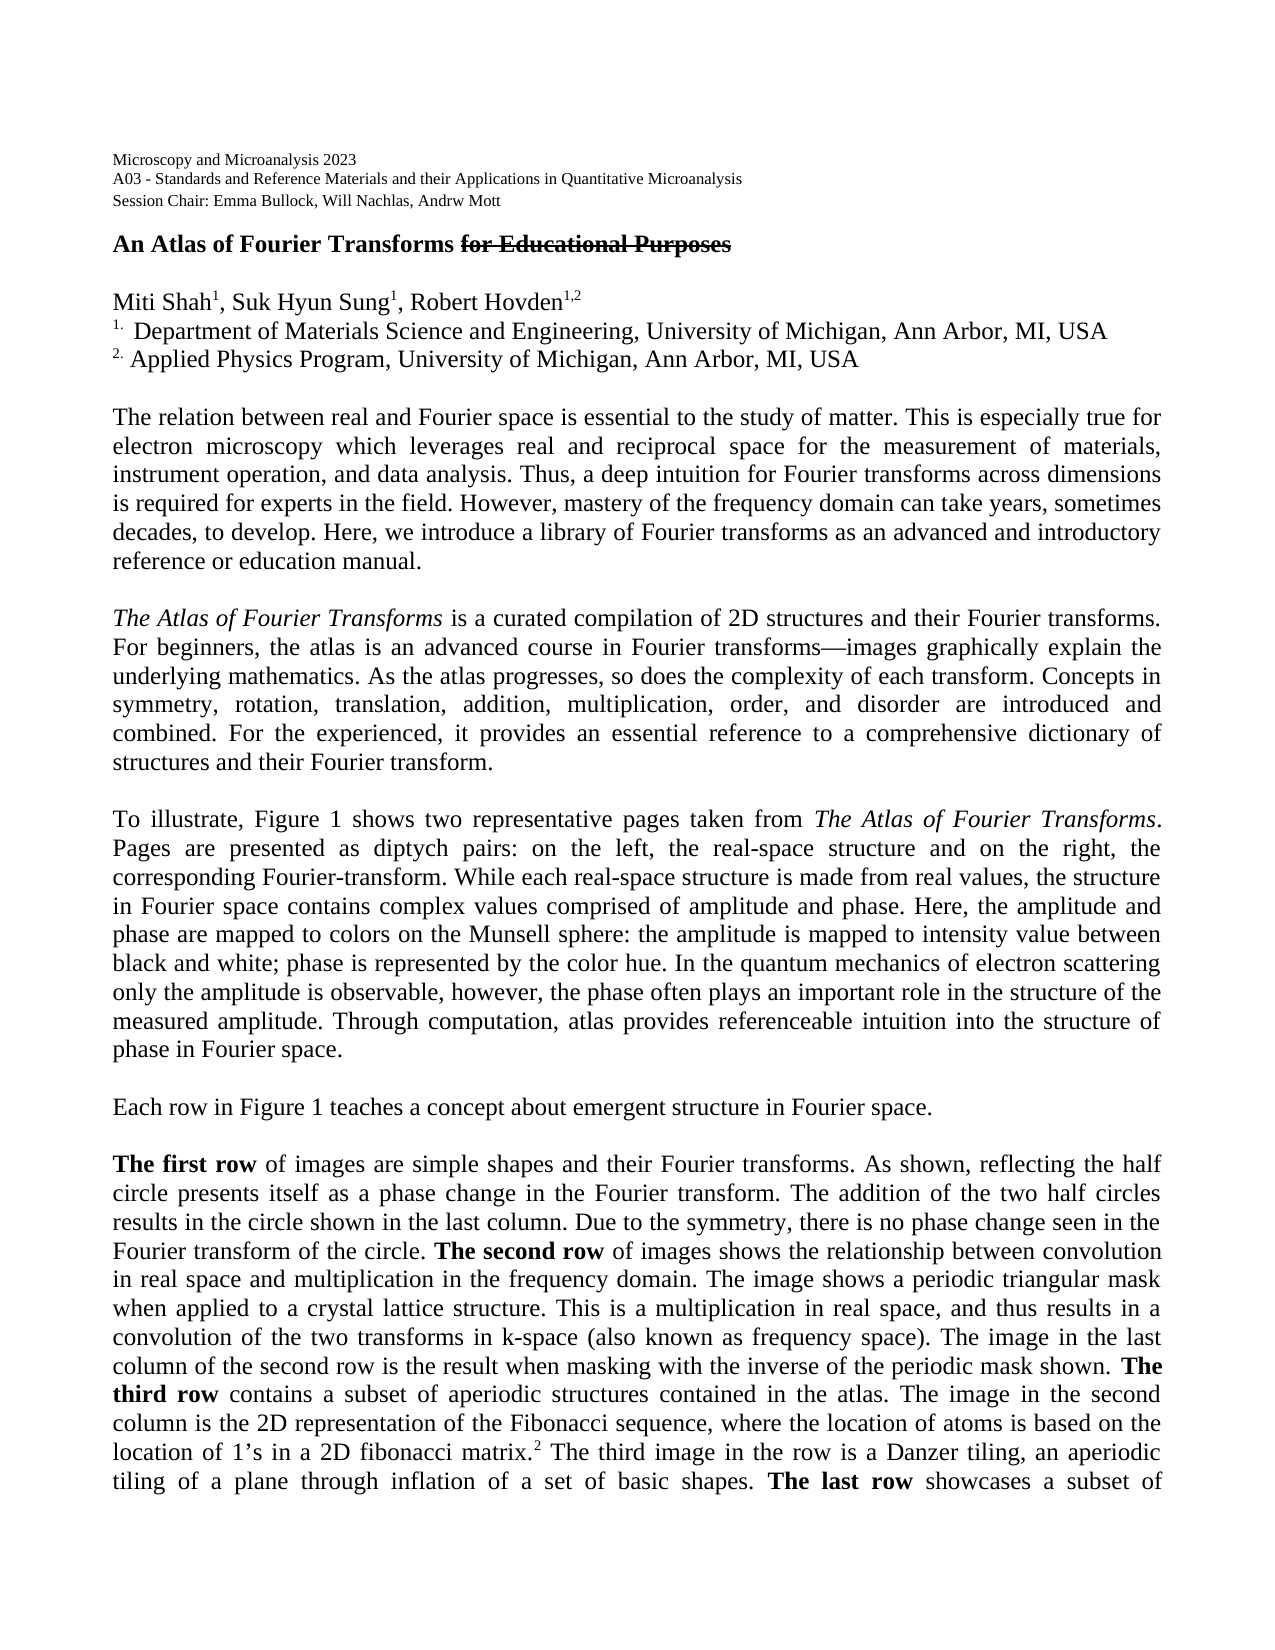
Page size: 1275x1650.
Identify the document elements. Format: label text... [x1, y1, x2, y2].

text To illustrate, Figure 1 shows two representative pages taken from The Atlas of Fourier Transforms. Pages are presented as diptych pairs: on the left, the real-space structure and on the right, the corresponding Fourier-transform. While each real-space structure is made from real values, the structure in Fourier space contains complex values comprised of amplitude and phase. Here, the amplitude and phase are mapped to colors on the Munsell sphere: the amplitude is mapped to intensity value between black and white; phase is represented by the color hue. In the quantum mechanics of electron scattering only the amplitude is observable, however, the phase often plays an important role in the structure of the measured amplitude. Through computation, atlas provides referenceable intuition into the structure of phase in Fourier space. [112, 804, 1162, 1063]
text Session Chair: Emma Bullock, Will Nachlas, Andrw Mott [112, 191, 1162, 210]
text Microscopy and Microanalysis 2023 [112, 150, 1162, 169]
text The Atlas of Fourier Transforms is a curated compilation of 2D structures and their Fourier transforms. For beginners, the atlas is an advanced course in Fourier transforms—images graphically explain the underlying mathematics. As the atlas progresses, so does the complexity of each transform. Concepts in symmetry, rotation, translation, addition, multiplication, order, and disorder are introduced and combined. For the experienced, it provides an essential reference to a comprehensive dictionary of structures and their Fourier transform. [112, 603, 1162, 776]
text Each row in Figure 1 teaches a concept about emergent structure in Fourier space. [112, 1092, 1162, 1121]
text 1. Department of Materials Science and Engineering, University of Michigan, Ann Arbor, MI, USA [112, 316, 1162, 344]
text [112, 1149, 1162, 1494]
text An Atlas of Fourier Transforms for Educational Purposes [112, 229, 1162, 258]
text Miti Shah1, Suk Hyun Sung1, Robert Hovden1,2 [112, 287, 1162, 316]
text 2. Applied Physics Program, University of Michigan, Ann Arbor, MI, USA [112, 344, 1162, 373]
text The relation between real and Fourier space is essential to the study of matter. This is especially true for electron microscopy which leverages real and reciprocal space for the measurement of materials, instrument operation, and data analysis. Thus, a deep intuition for Fourier transforms across dimensions is required for experts in the field. However, mastery of the frequency domain can take years, sometimes decades, to develop. Here, we introduce a library of Fourier transforms as an advanced and introductory reference or education manual. [112, 402, 1162, 574]
text A03 - Standards and Reference Materials and their Applications in Quantitative Microanalysis [112, 169, 1162, 188]
